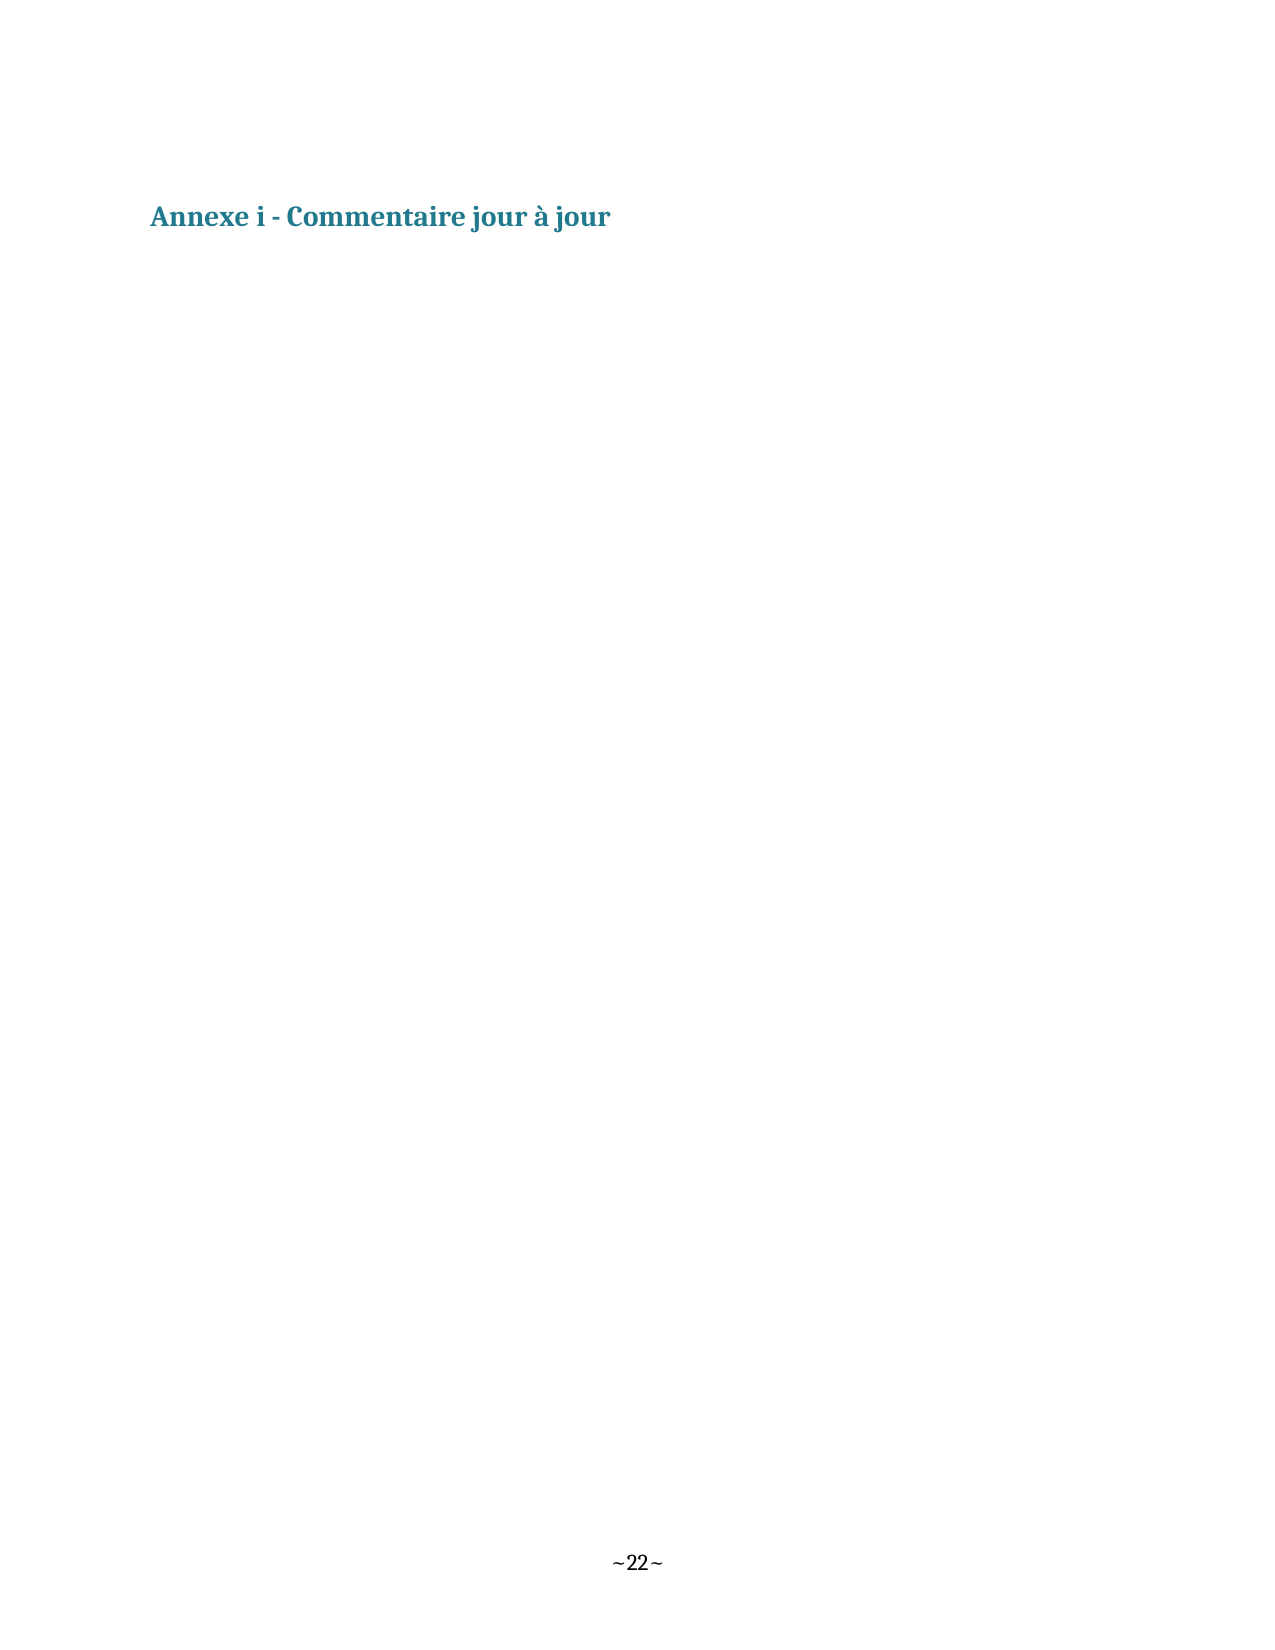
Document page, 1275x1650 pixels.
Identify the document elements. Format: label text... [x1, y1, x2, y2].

subtitle Annexe i - Commentaire jour à jour [150, 200, 1125, 233]
